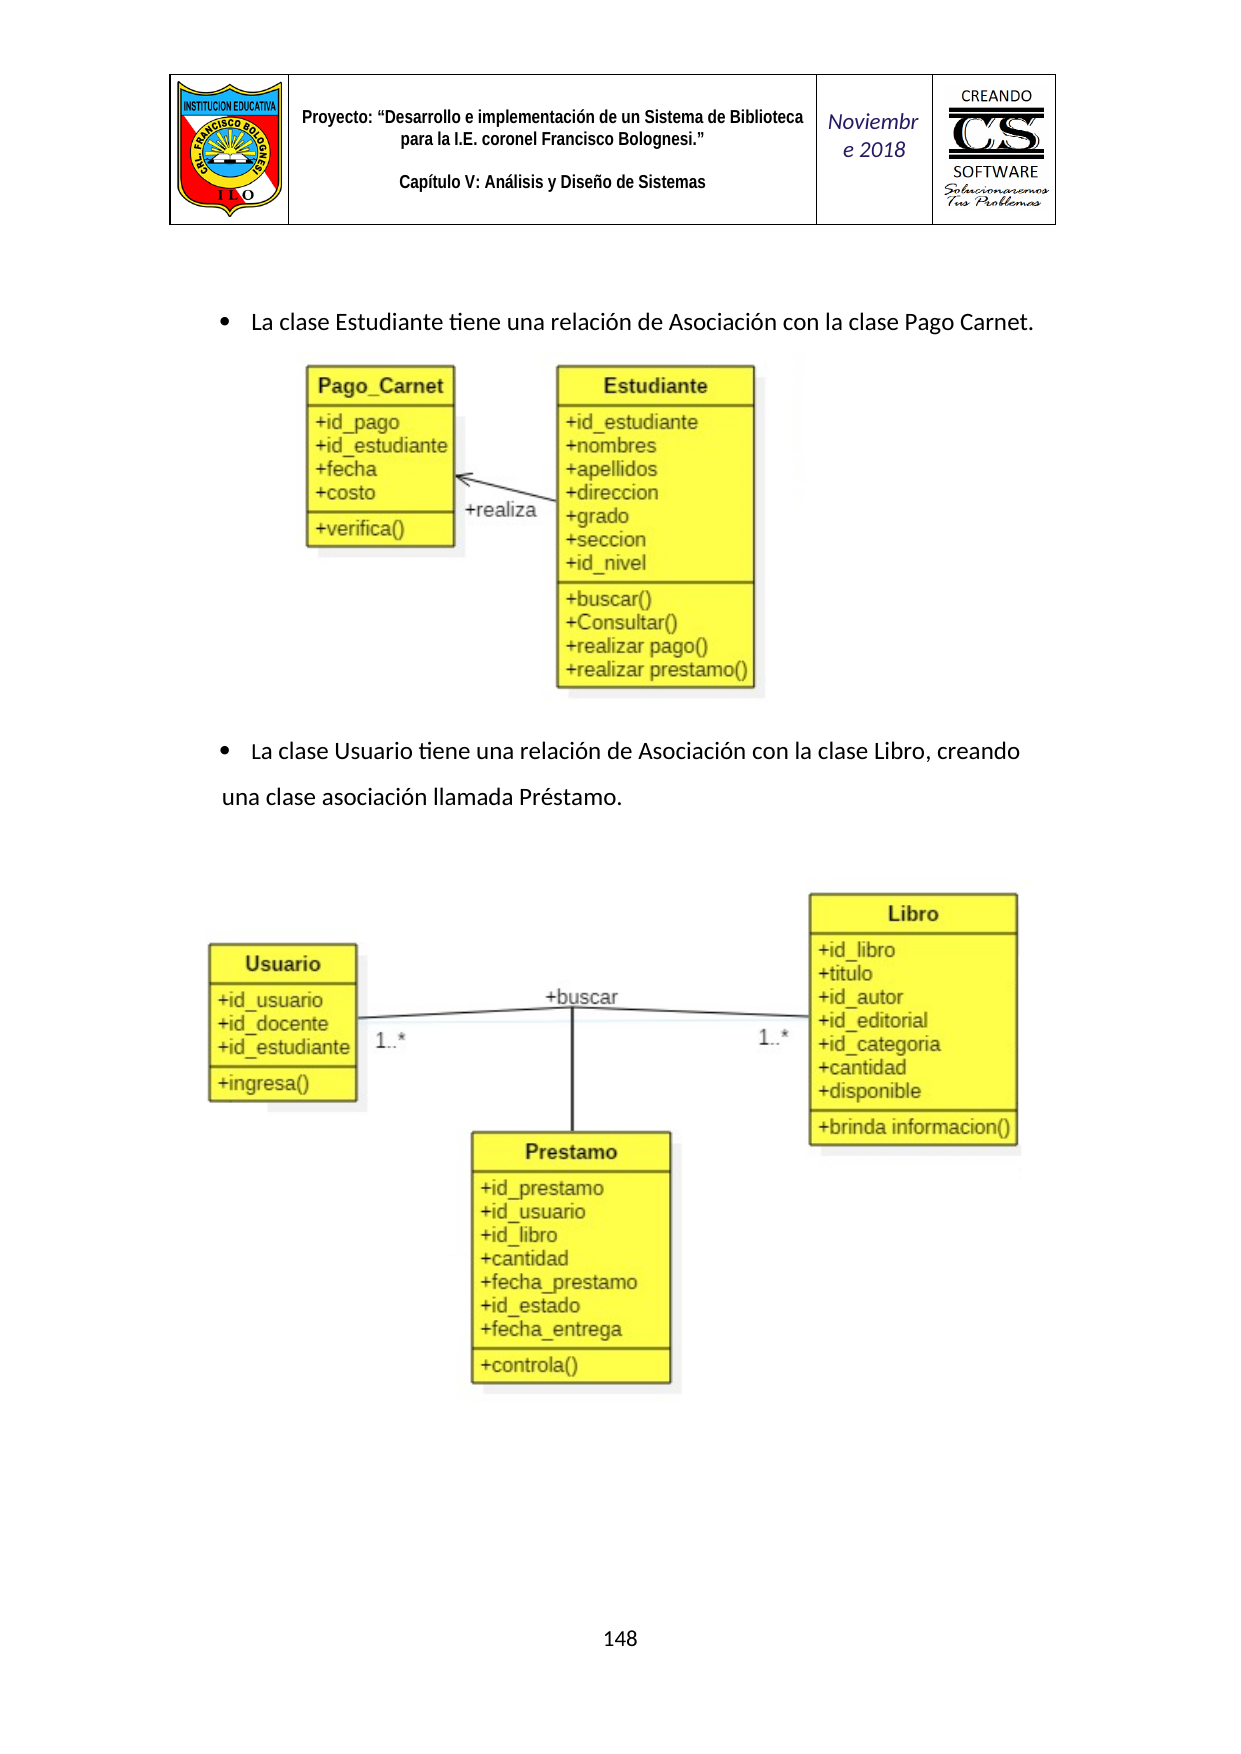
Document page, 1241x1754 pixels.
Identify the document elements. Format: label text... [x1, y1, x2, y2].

list La clase Usuario tiene una relación de Asociación con la clase Libro, creando una clase asociación llamada Préstamo. [220, 735, 1063, 811]
list La clase Estudiante tiene una relación de Asociación con la clase Pago Carnet. [220, 306, 1063, 336]
picture [295, 351, 805, 733]
picture [177, 868, 1059, 1402]
picture [177, 81, 282, 217]
picture [944, 85, 1051, 210]
